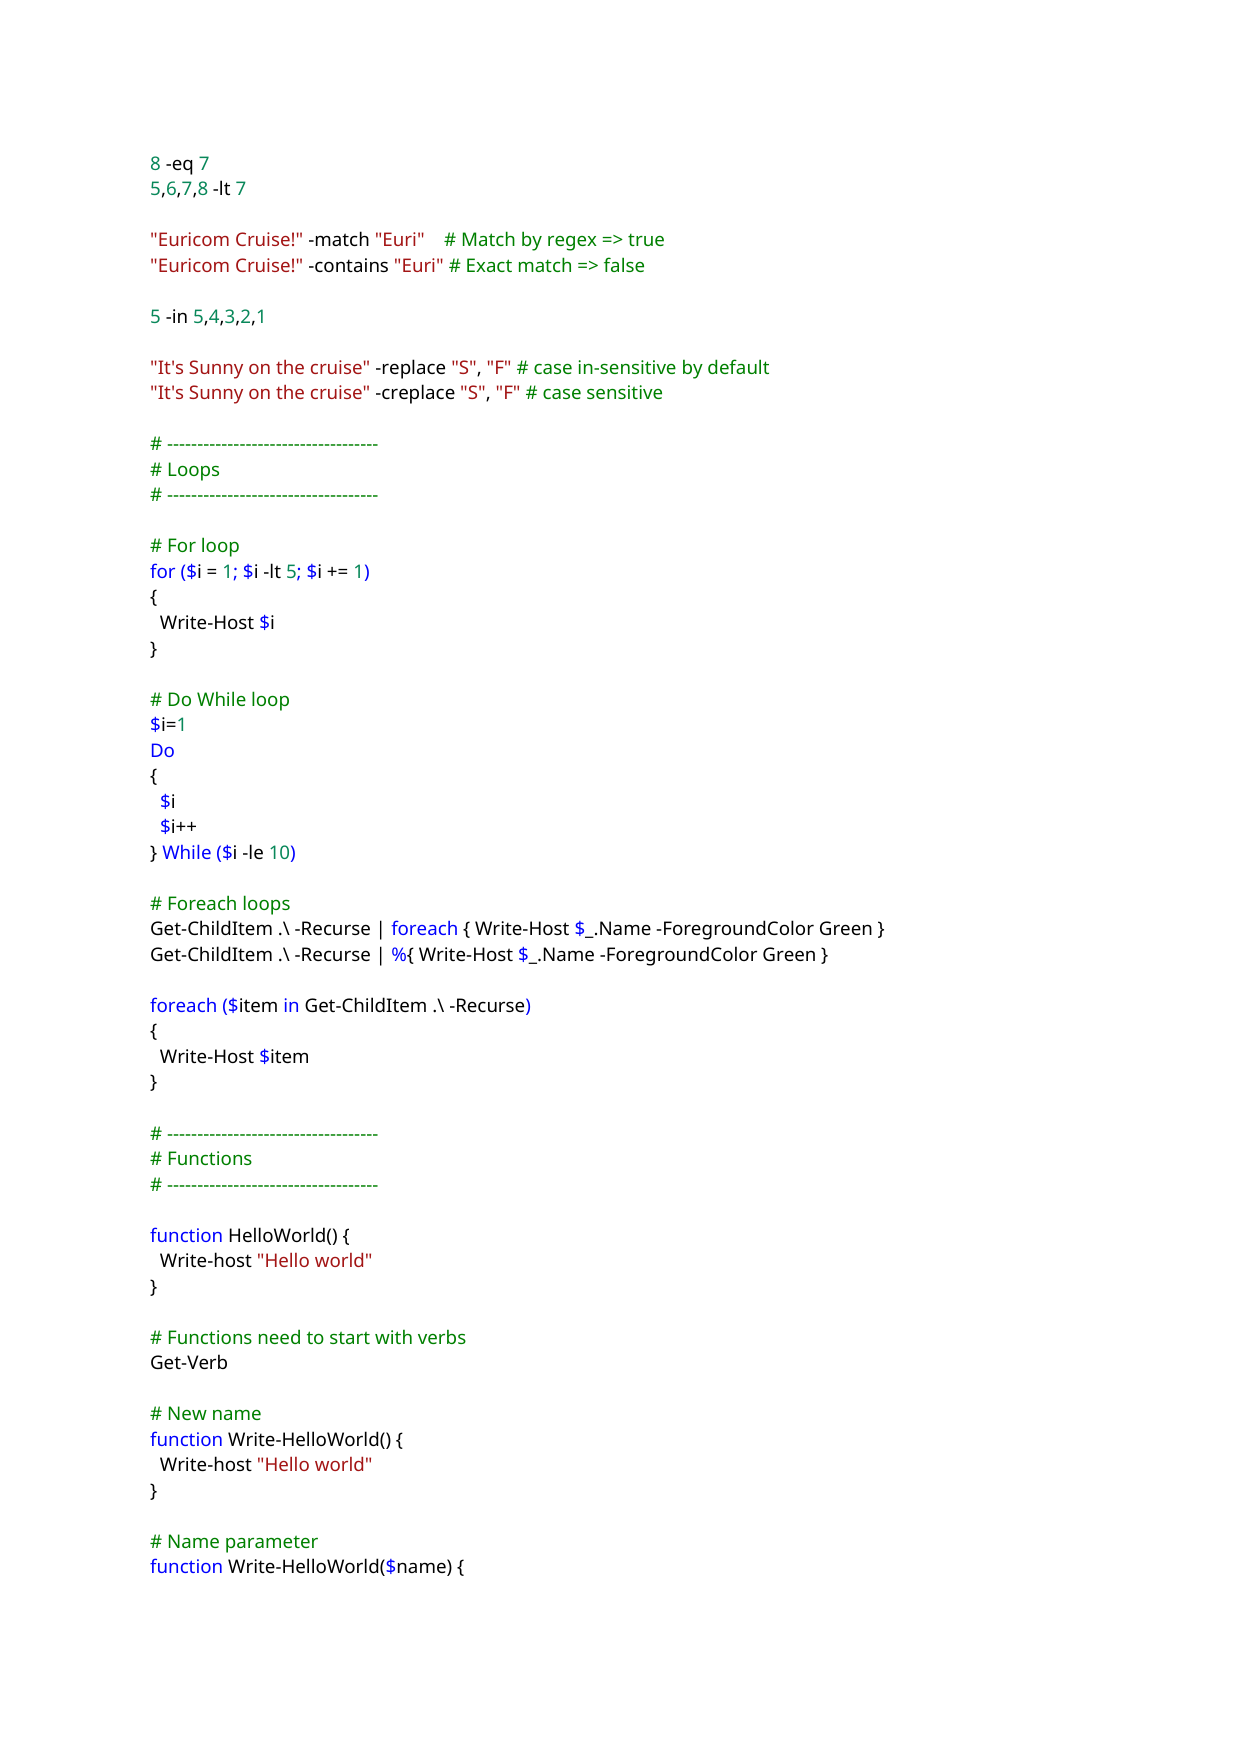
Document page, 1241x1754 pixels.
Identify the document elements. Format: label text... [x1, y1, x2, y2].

text # Functions [150, 1145, 1090, 1171]
text # Foreach loops [150, 890, 1090, 916]
text # ----------------------------------- [150, 1171, 1090, 1196]
text "It's Sunny on the cruise" -creplace "S", "F" # case sensitive [150, 380, 1090, 405]
text $i=1 [150, 711, 1090, 737]
text # For loop [150, 533, 1090, 558]
text # ----------------------------------- [150, 482, 1090, 507]
text function Write-HelloWorld($name) { [150, 1554, 1090, 1579]
text } [150, 635, 1090, 660]
text { [150, 584, 1090, 609]
text # ----------------------------------- [150, 1120, 1090, 1145]
text } [150, 1273, 1090, 1298]
text "It's Sunny on the cruise" -replace "S", "F" # case in-sensitive by default [150, 354, 1090, 380]
text # New name [150, 1401, 1090, 1426]
text 5 -in 5,4,3,2,1 [150, 303, 1090, 329]
text "Euricom Cruise!" -contains "Euri" # Exact match => false [150, 252, 1090, 278]
text Write-Host $i [150, 609, 1090, 635]
text $i [150, 788, 1090, 813]
text "Euricom Cruise!" -match "Euri" # Match by regex => true [150, 227, 1090, 252]
text } [150, 1477, 1090, 1503]
text Get-ChildItem .\ -Recurse | %{ Write-Host $_.Name -ForegroundColor Green } [150, 941, 1090, 967]
text Get-Verb [150, 1349, 1090, 1375]
text 8 -eq 7 [150, 150, 1090, 176]
text function HelloWorld() { [150, 1222, 1090, 1247]
text # Name parameter [150, 1528, 1090, 1554]
text Do [150, 737, 1090, 762]
text } While ($i -le 10) [150, 839, 1090, 864]
text # ----------------------------------- [150, 431, 1090, 456]
text { [150, 762, 1090, 788]
text Write-host "Hello world" [150, 1452, 1090, 1477]
text # Loops [150, 456, 1090, 482]
text Write-host "Hello world" [150, 1247, 1090, 1273]
text foreach ($item in Get-ChildItem .\ -Recurse) [150, 992, 1090, 1018]
text for ($i = 1; $i -lt 5; $i += 1) [150, 558, 1090, 584]
text Write-Host $item [150, 1043, 1090, 1069]
text # Do While loop [150, 686, 1090, 711]
text function Write-HelloWorld() { [150, 1426, 1090, 1452]
text 5,6,7,8 -lt 7 [150, 176, 1090, 201]
text # Functions need to start with verbs [150, 1324, 1090, 1349]
text Get-ChildItem .\ -Recurse | foreach { Write-Host $_.Name -ForegroundColor Green } [150, 916, 1090, 941]
text } [150, 1069, 1090, 1094]
text { [150, 1018, 1090, 1043]
text $i++ [150, 813, 1090, 839]
